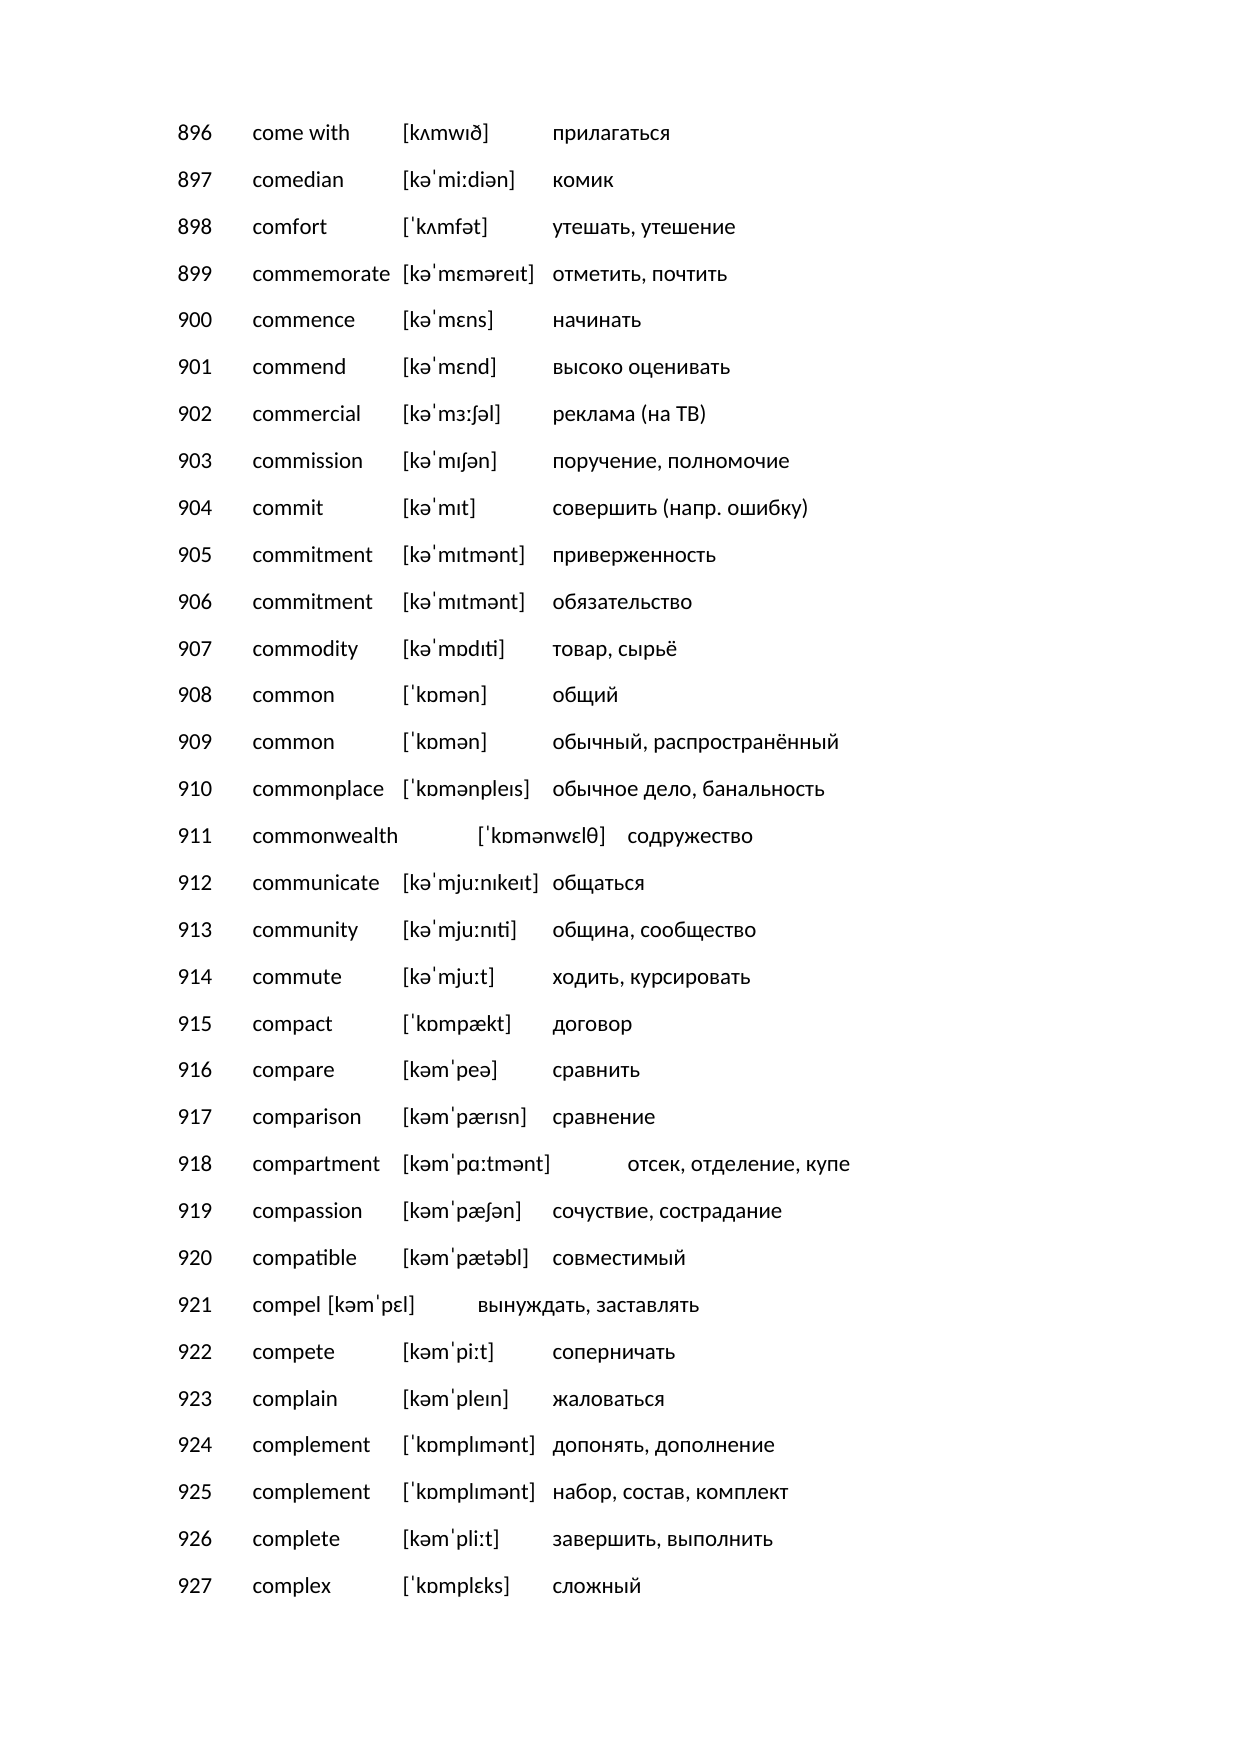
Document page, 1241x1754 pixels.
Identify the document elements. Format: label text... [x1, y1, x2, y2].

text 899 commemorate [kəˈmɛməreɪt] отметить, почтить [177, 259, 1152, 287]
text 916 compare [kəmˈpeə] сравнить [177, 1056, 1152, 1084]
text 903 commission [kəˈmɪʃən] поручение, полномочие [177, 446, 1152, 474]
text 896 come with [kʌmwɪð] прилагаться [177, 118, 1152, 146]
text 912 communicate [kəˈmjuːnɪkeɪt] общаться [177, 868, 1152, 896]
text 902 commercial [kəˈmɜːʃəl] реклама (на ТВ) [177, 399, 1152, 427]
text 901 commend [kəˈmɛnd] высоко оценивать [177, 352, 1152, 381]
text 927 complex [ˈkɒmplɛks] сложный [177, 1571, 1152, 1599]
text 898 comfort [ˈkʌmfət] утешать, утешение [177, 212, 1152, 240]
text 913 community [kəˈmjuːnɪti] община, сообщество [177, 915, 1152, 943]
text 908 common [ˈkɒmən] общий [177, 681, 1152, 709]
text 914 commute [kəˈmjuːt] ходить, курсировать [177, 962, 1152, 990]
text 917 comparison [kəmˈpærɪsn] сравнение [177, 1102, 1152, 1131]
text 905 commitment [kəˈmɪtmənt] приверженность [177, 540, 1152, 568]
text 906 commitment [kəˈmɪtmənt] обязательство [177, 587, 1152, 615]
text 918 compartment [kəmˈpɑːtmənt] отсек, отделение, купе [177, 1149, 1152, 1177]
text 919 compassion [kəmˈpæʃən] сочуствие, сострадание [177, 1196, 1152, 1224]
text 909 common [ˈkɒmən] обычный, распространённый [177, 727, 1152, 756]
text 922 compete [kəmˈpiːt] соперничать [177, 1337, 1152, 1365]
text 915 compact [ˈkɒmpækt] договор [177, 1009, 1152, 1037]
text 925 complement [ˈkɒmplɪmənt] набор, состав, комплект [177, 1477, 1152, 1506]
text 904 commit [kəˈmɪt] совершить (напр. ошибку) [177, 493, 1152, 521]
text 920 compatible [kəmˈpætəbl] совместимый [177, 1243, 1152, 1271]
text 911 commonwealth [ˈkɒmənwɛlθ] содружество [177, 821, 1152, 849]
text 924 complement [ˈkɒmplɪmənt] допонять, дополнение [177, 1431, 1152, 1459]
text 897 comedian [kəˈmiːdiən] комик [177, 165, 1152, 193]
text 900 commence [kəˈmɛns] начинать [177, 306, 1152, 334]
text 907 commodity [kəˈmɒdɪti] товар, сырьё [177, 634, 1152, 662]
text 910 commonplace [ˈkɒmənpleɪs] обычное дело, банальность [177, 774, 1152, 802]
text 923 complain [kəmˈpleɪn] жаловаться [177, 1384, 1152, 1412]
text 921 compel [kəmˈpɛl] вынуждать, заставлять [177, 1290, 1152, 1318]
text 926 complete [kəmˈpliːt] завершить, выполнить [177, 1524, 1152, 1552]
